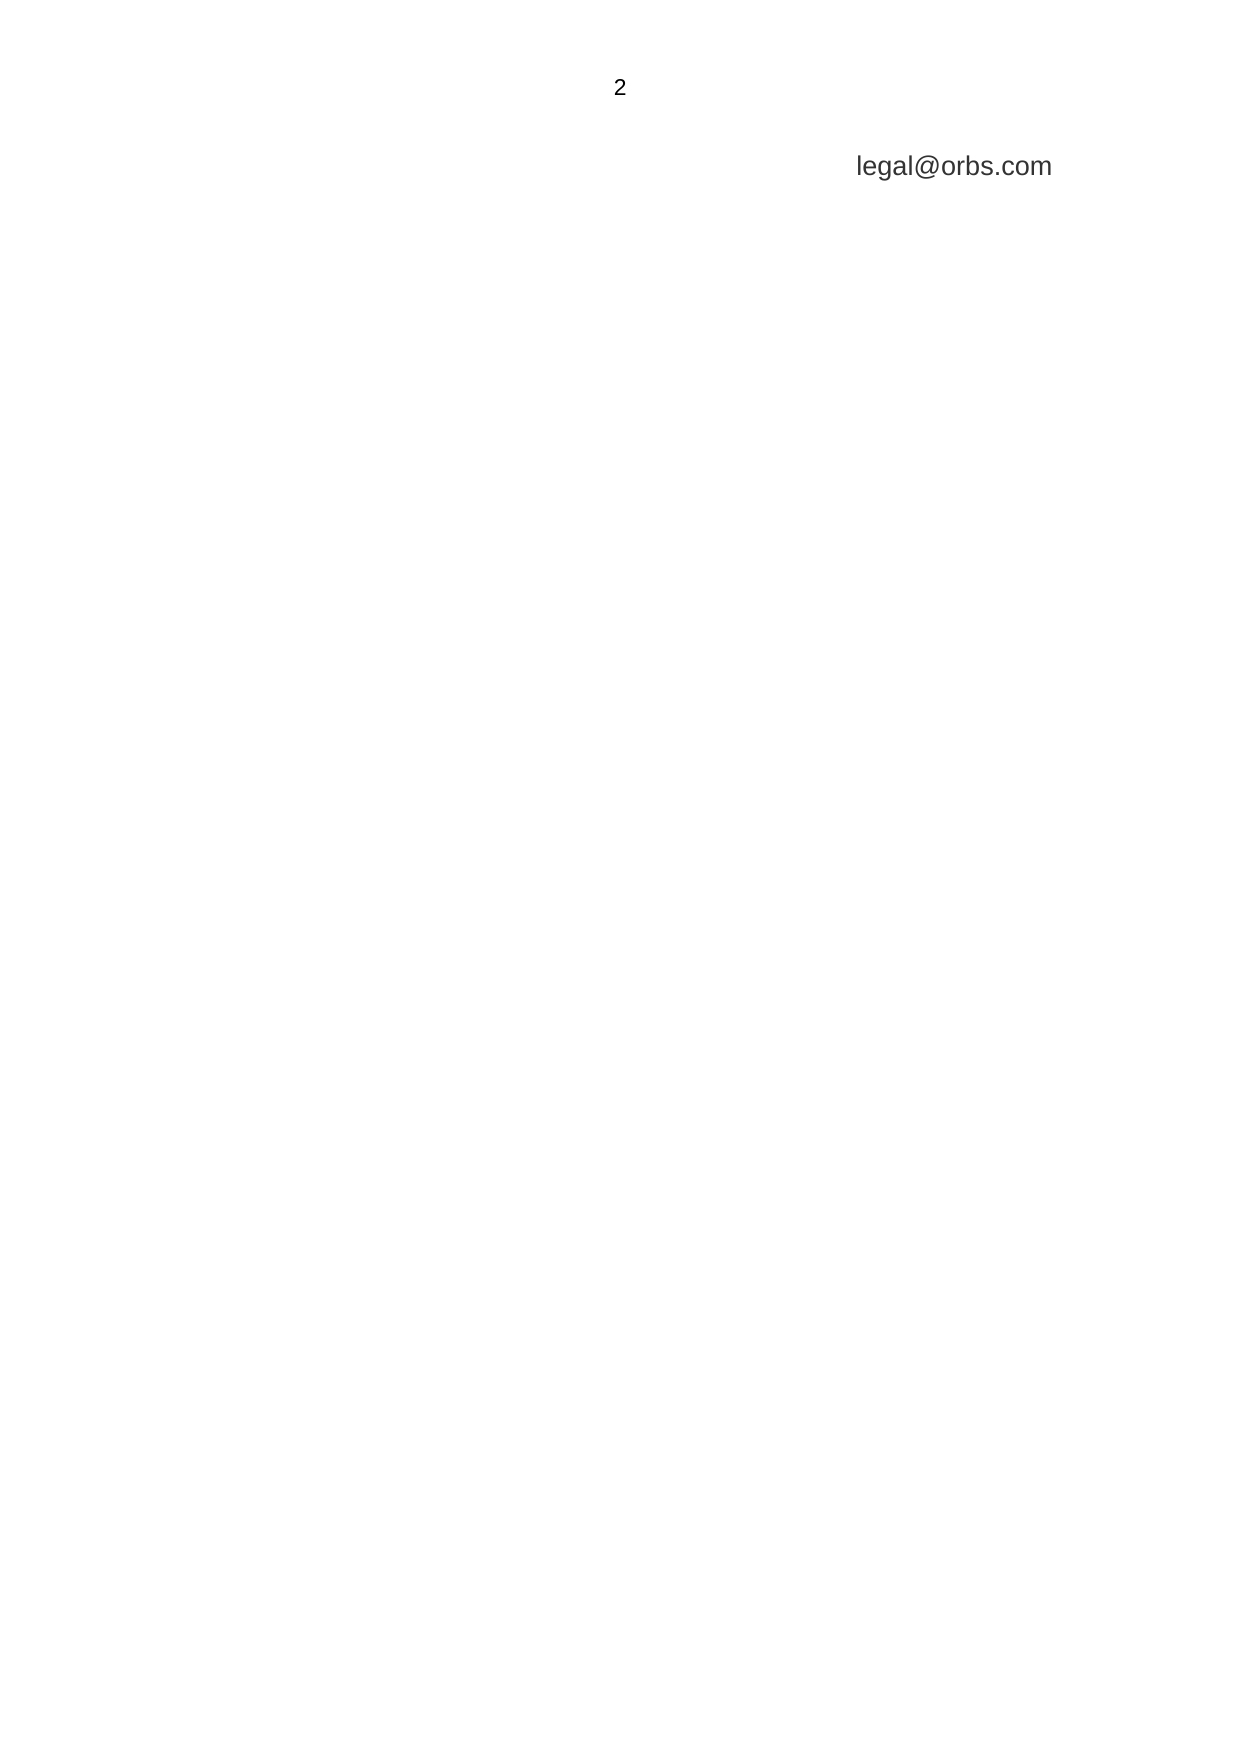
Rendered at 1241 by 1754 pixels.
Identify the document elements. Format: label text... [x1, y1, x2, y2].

text legal@orbs.com [187, 150, 1053, 181]
